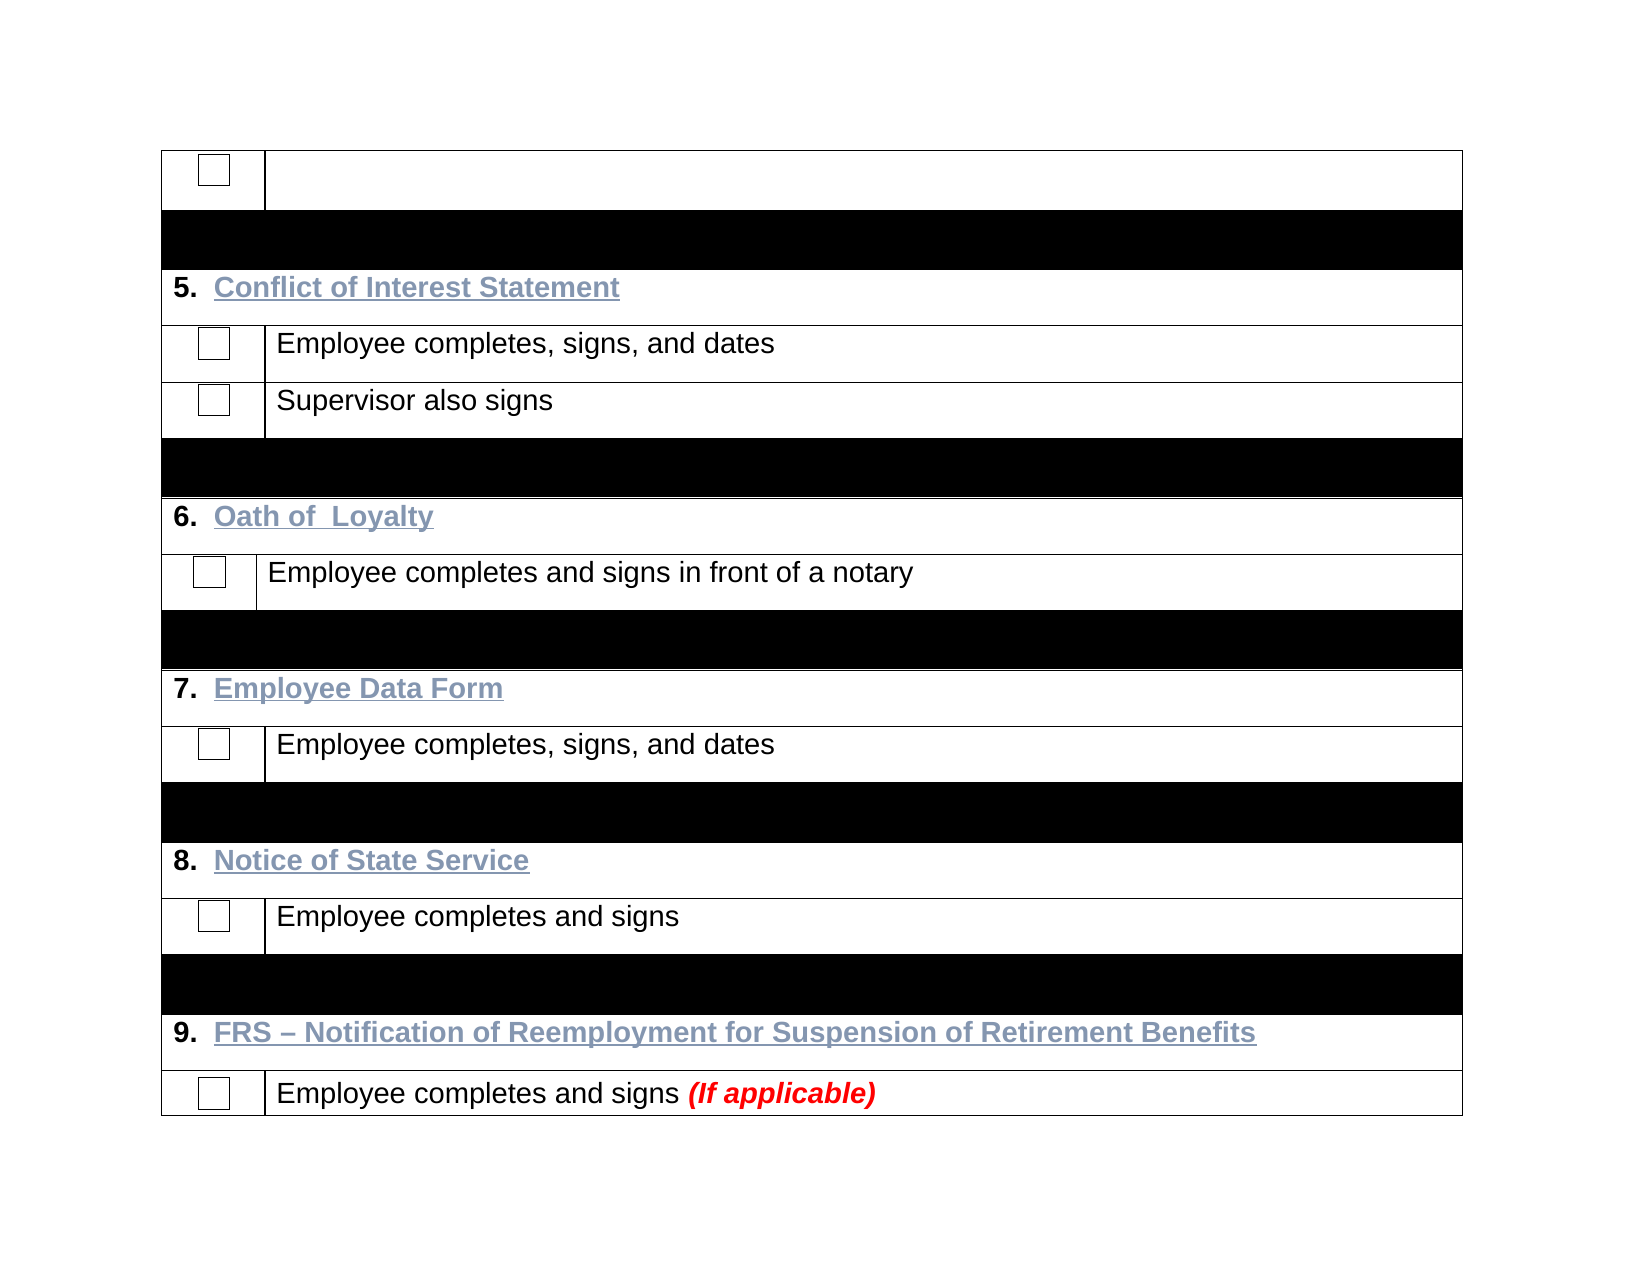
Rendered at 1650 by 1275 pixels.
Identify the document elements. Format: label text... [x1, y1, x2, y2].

table_cell [162, 611, 1462, 669]
table_cell 5. Conflict of Interest Statement [162, 270, 1462, 325]
table_cell 7. Employee Data Form [162, 671, 1462, 726]
table_cell [162, 211, 1462, 269]
table_cell 6. Oath of Loyalty [162, 499, 1462, 554]
table_cell Employee completes and signs in front of a notary [257, 555, 1462, 610]
table_cell [162, 555, 256, 610]
table_cell Employee completes, signs, and dates [266, 326, 1462, 382]
table_cell Employee completes, signs, and dates [266, 727, 1462, 782]
table_cell [162, 151, 264, 209]
table_cell 8. Notice of State Service [162, 843, 1462, 898]
table_cell [162, 899, 264, 954]
table_cell [266, 151, 1462, 209]
table_cell [162, 727, 264, 782]
table_cell Employee completes and signs [266, 899, 1462, 954]
table_cell [162, 955, 1462, 1014]
table_cell [162, 1071, 264, 1115]
table_cell [162, 326, 264, 382]
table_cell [266, 1071, 1462, 1115]
table_cell [162, 383, 264, 438]
table_cell Supervisor also signs [266, 383, 1462, 438]
table_cell [162, 439, 1462, 497]
table_cell 9. FRS – Notification of Reemployment for Suspension of Retirement Benefits [162, 1015, 1462, 1070]
table_cell [162, 783, 1462, 842]
